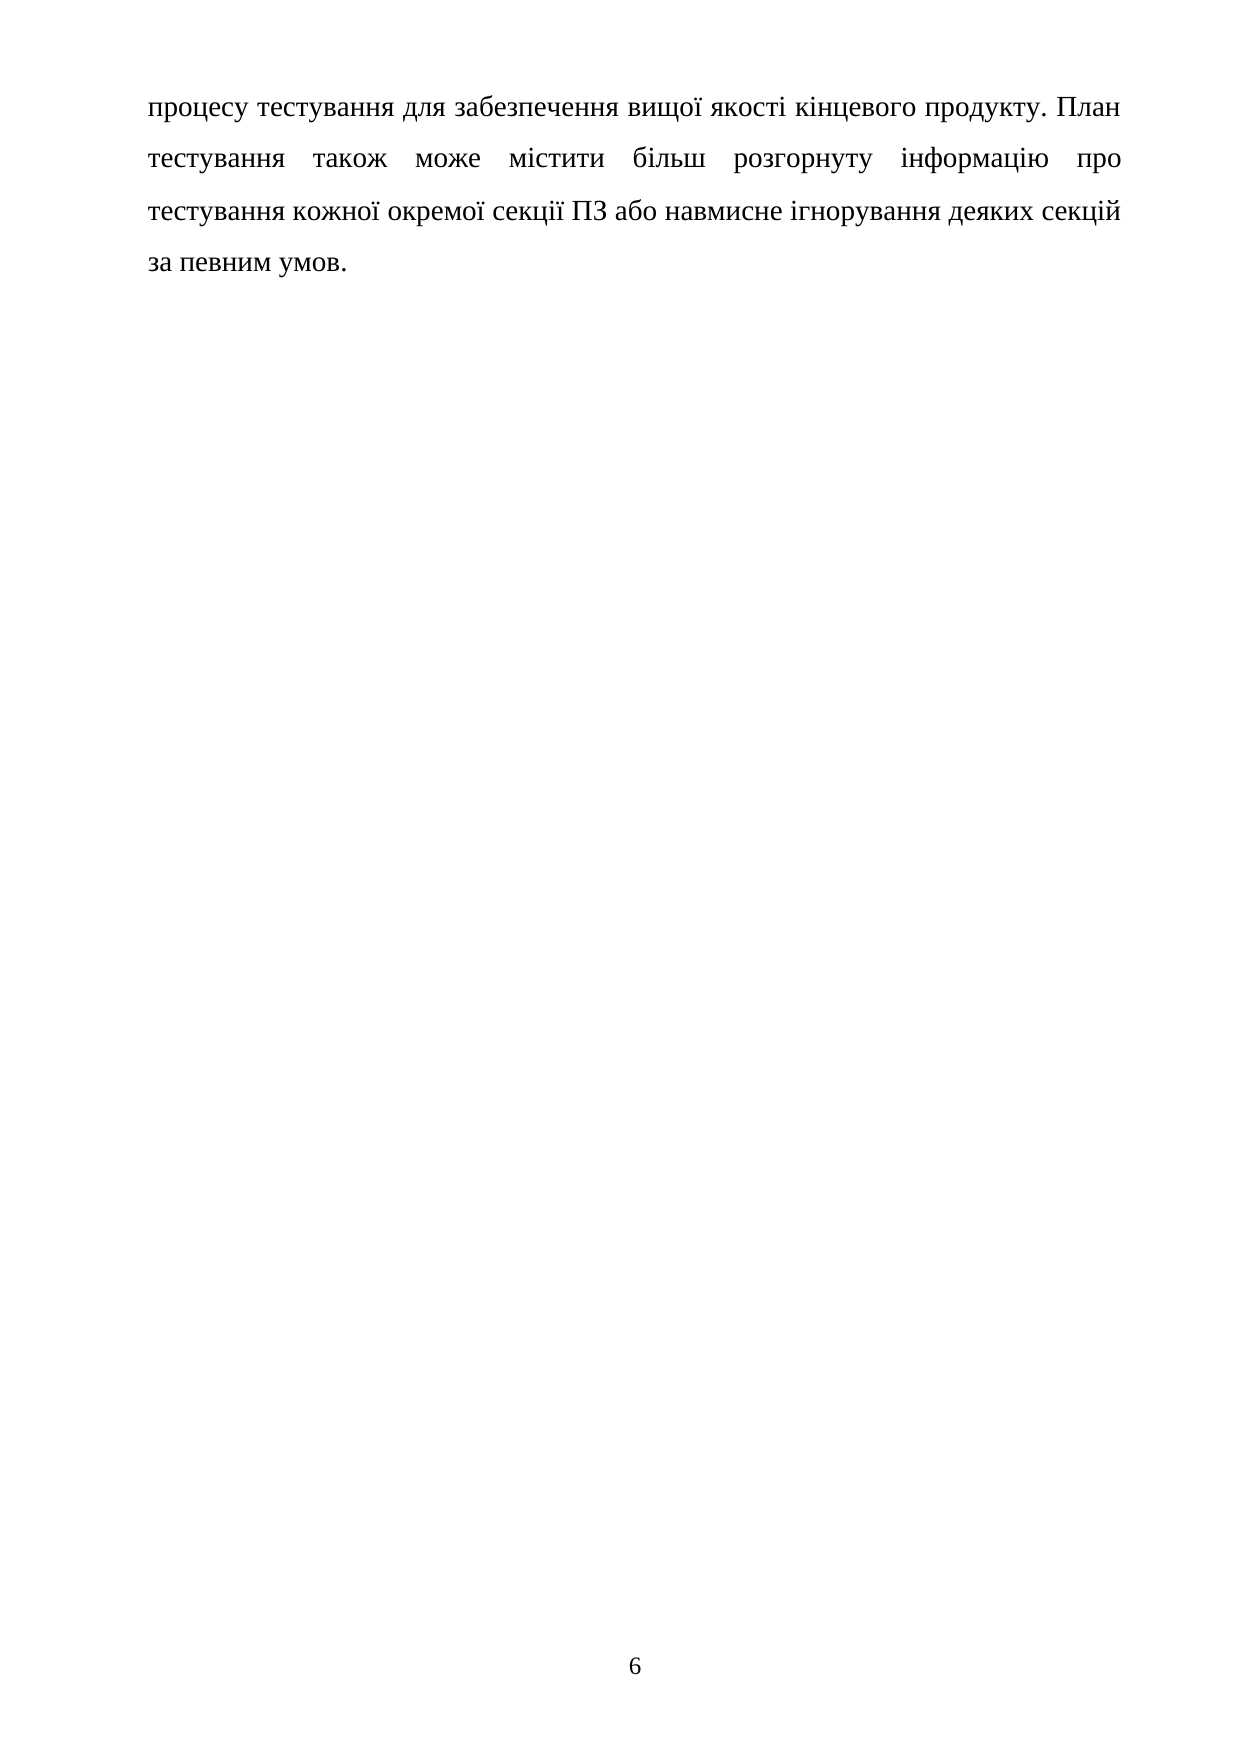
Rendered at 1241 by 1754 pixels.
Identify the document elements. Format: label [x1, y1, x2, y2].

text [148, 89, 1122, 278]
